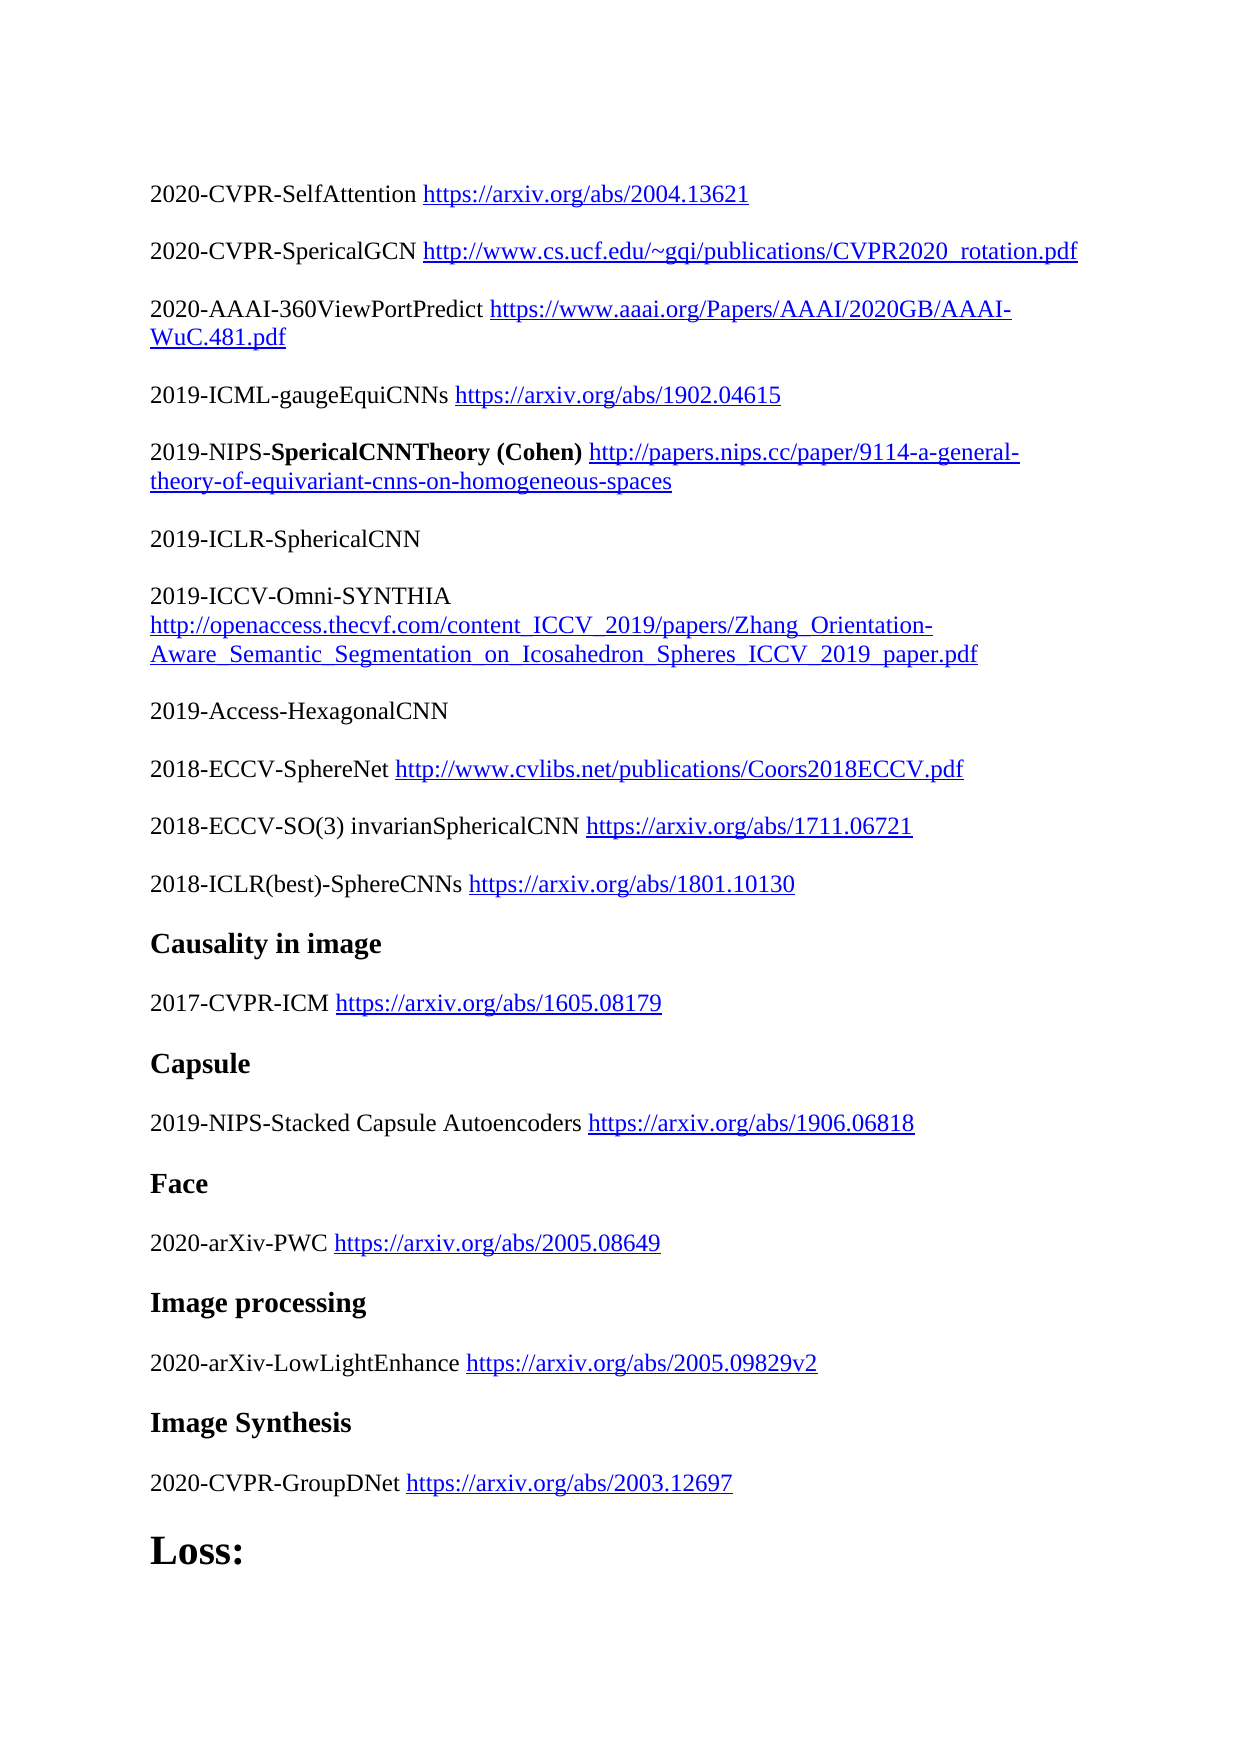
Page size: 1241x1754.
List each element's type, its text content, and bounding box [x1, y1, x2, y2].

text 2020-CVPR-SpericalGCN http://www.cs.ucf.edu/~gqi/publications/CVPR2020_rotation.pdf [150, 236, 1090, 265]
text 2020-CVPR-GroupDNet https://arxiv.org/abs/2003.12697 [150, 1468, 1090, 1496]
text 2019-NIPS-Stacked Capsule Autoencoders https://arxiv.org/abs/1906.06818 [150, 1108, 1090, 1137]
text 2018-ECCV-SO(3) invarianSphericalCNN https://arxiv.org/abs/1711.06721 [150, 811, 1090, 840]
text 2019-ICML-gaugeEquiCNNs https://arxiv.org/abs/1902.04615 [150, 380, 1090, 409]
text 2020-CVPR-SelfAttention https://arxiv.org/abs/2004.13621 [150, 179, 1090, 207]
text 2020-arXiv-PWC https://arxiv.org/abs/2005.08649 [150, 1228, 1090, 1257]
text Causality in image [150, 926, 1090, 960]
text 2019-Access-HexagonalCNN [150, 696, 1090, 725]
text 2019-ICLR-SphericalCNN [150, 524, 1090, 552]
text Face [150, 1166, 1090, 1199]
text Capsule [150, 1046, 1090, 1079]
text Image Synthesis [150, 1405, 1090, 1439]
text 2019-NIPS-SpericalCNNTheory (Cohen) http://papers.nips.cc/paper/9114-a-general-theory-of-equivariant-cnns-on-homogeneous-spaces [150, 437, 1090, 495]
text 2019-ICCV-Omni-SYNTHIA http://openaccess.thecvf.com/content_ICCV_2019/papers/Zhang_Orientation-Aware_Semantic_Segmentation_on_Icosahedron_Spheres_ICCV_2019_paper.pdf [150, 581, 1090, 667]
text 2020-AAAI-360ViewPortPredict https://www.aaai.org/Papers/AAAI/2020GB/AAAI-WuC.481.pdf [150, 294, 1090, 351]
text Loss: [150, 1525, 1090, 1573]
text 2018-ICLR(best)-SphereCNNs https://arxiv.org/abs/1801.10130 [150, 869, 1090, 897]
text Image processing [150, 1286, 1090, 1319]
text 2020-arXiv-LowLightEnhance https://arxiv.org/abs/2005.09829v2 [150, 1348, 1090, 1377]
text 2017-CVPR-ICM https://arxiv.org/abs/1605.08179 [150, 988, 1090, 1017]
text 2018-ECCV-SphereNet http://www.cvlibs.net/publications/Coors2018ECCV.pdf [150, 754, 1090, 782]
